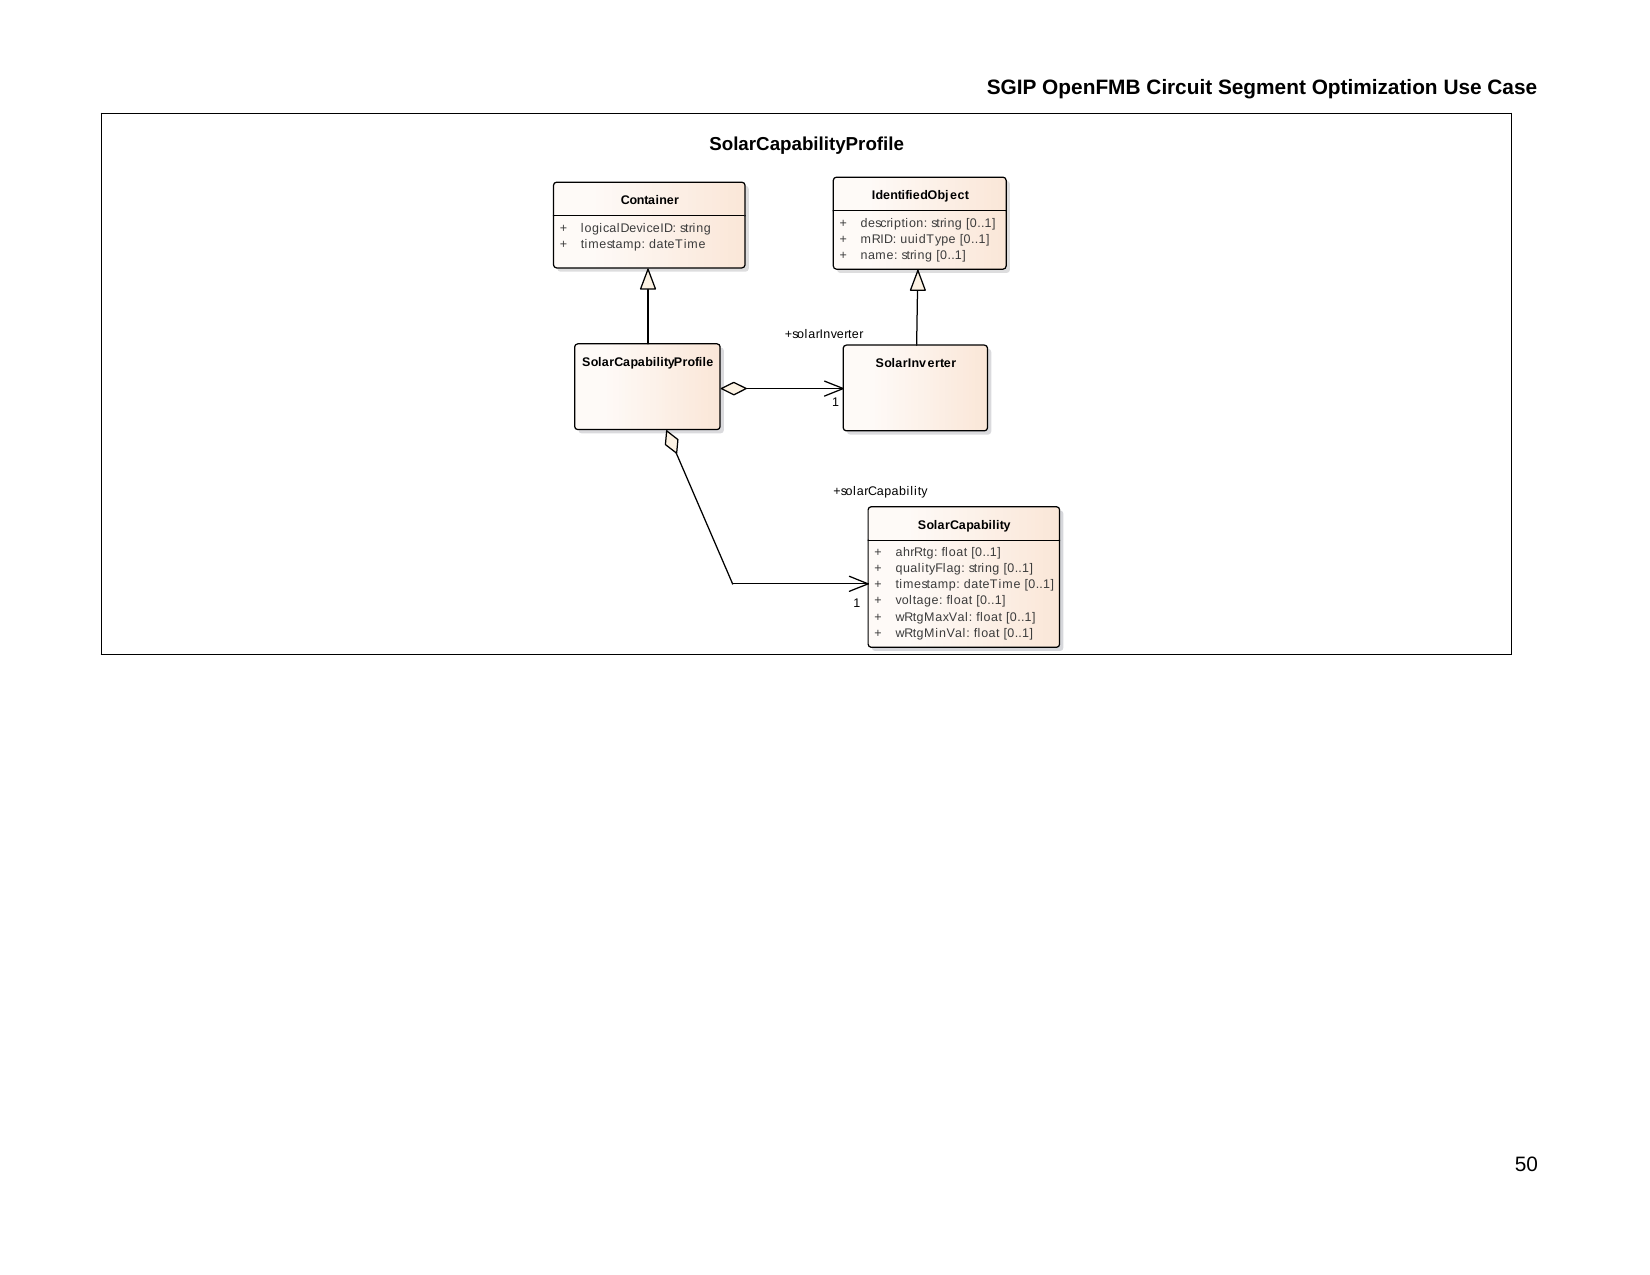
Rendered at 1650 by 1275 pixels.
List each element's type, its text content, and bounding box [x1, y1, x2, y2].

table_cell SolarCapabilityProfile [102, 114, 1511, 653]
